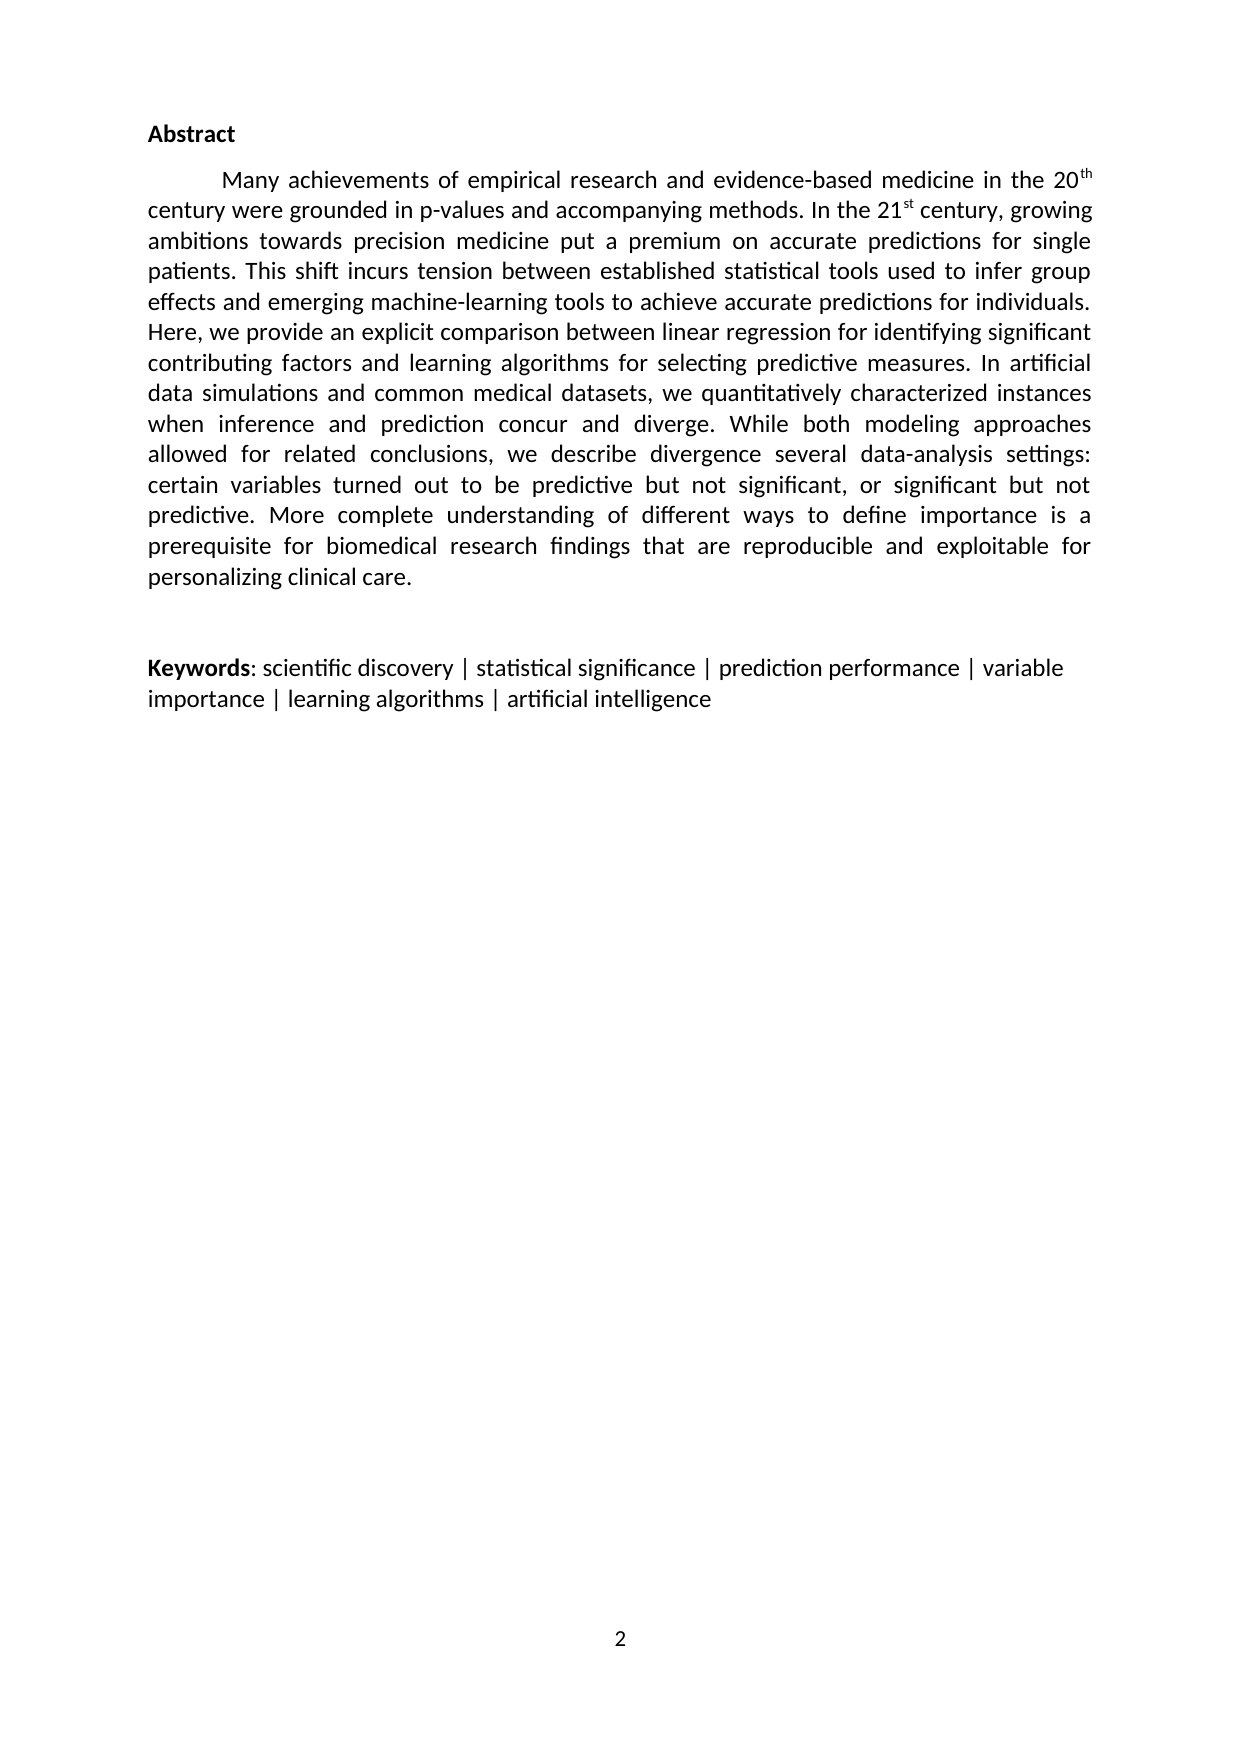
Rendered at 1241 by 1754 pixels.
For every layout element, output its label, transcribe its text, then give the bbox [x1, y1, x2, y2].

text Keywords: scientific discovery | statistical significance | prediction performance | variable importance | learning algorithms | artificial intelligence [148, 652, 1092, 713]
subtitle Abstract [148, 118, 1092, 149]
text Many achievements of empirical research and evidence-based medicine in the 20th century were grounded in p-values and accompanying methods. In the 21st century, growing ambitions towards precision medicine put a premium on accurate predictions for single patients. This shift incurs tension between established statistical tools used to infer group effects and emerging machine-learning tools to achieve accurate predictions for individuals. Here, we provide an explicit comparison between linear regression for identifying significant contributing factors and learning algorithms for selecting predictive measures. In artificial data simulations and common medical datasets, we quantitatively characterized instances when inference and prediction concur and diverge. While both modeling approaches allowed for related conclusions, we describe divergence several data-analysis settings: certain variables turned out to be predictive but not significant, or significant but not predictive. More complete understanding of different ways to define importance is a prerequisite for biomedical research findings that are reproducible and exploitable for personalizing clinical care. [148, 164, 1092, 591]
